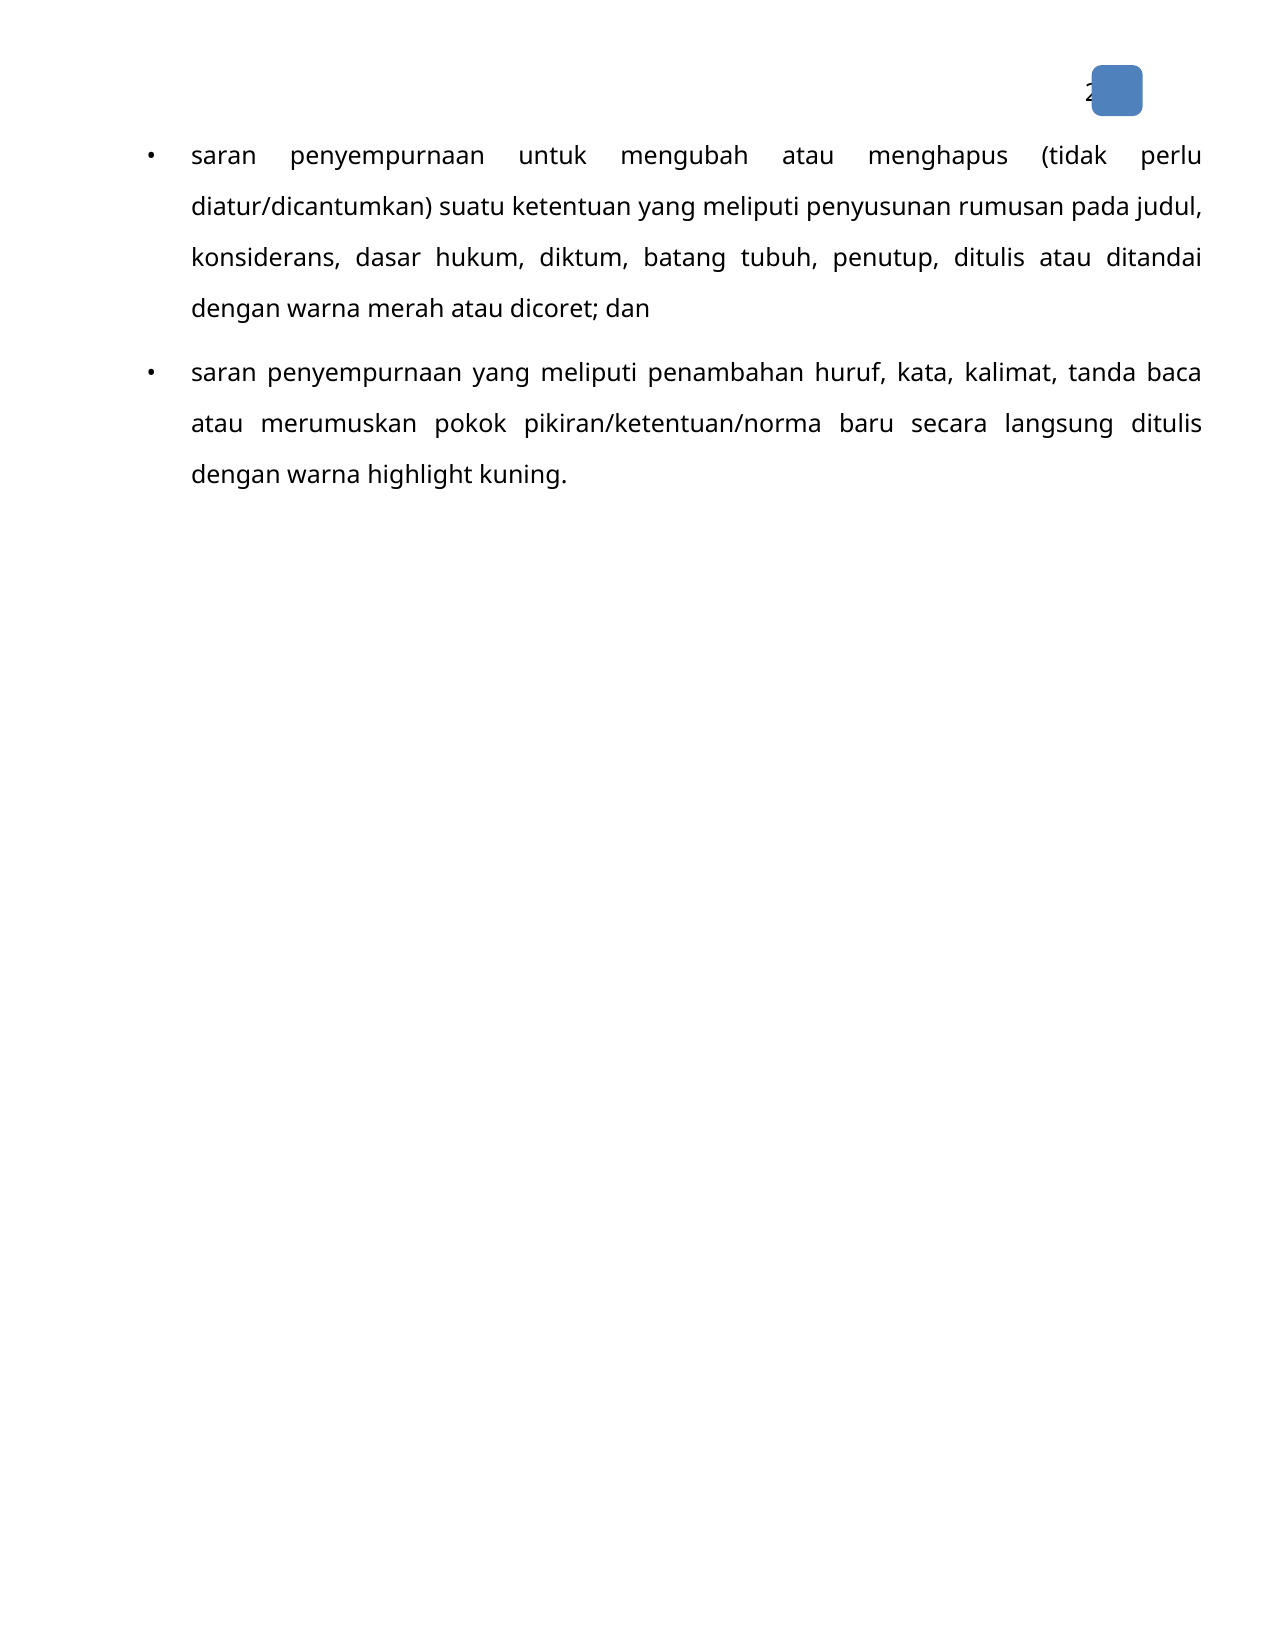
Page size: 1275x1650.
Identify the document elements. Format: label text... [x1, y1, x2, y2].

list saran penyempurnaan untuk mengubah atau menghapus (tidak perlu diatur/dicantumkan) suatu ketentuan yang meliputi penyusunan rumusan pada judul, konsiderans, dasar hukum, diktum, batang tubuh, penutup, ditulis atau ditandai dengan warna merah atau dicoret; dan [146, 137, 1203, 325]
list saran penyempurnaan yang meliputi penambahan huruf, kata, kalimat, tanda baca atau merumuskan pokok pikiran/ketentuan/norma baru secara langsung ditulis dengan warna highlight kuning. [146, 354, 1203, 490]
